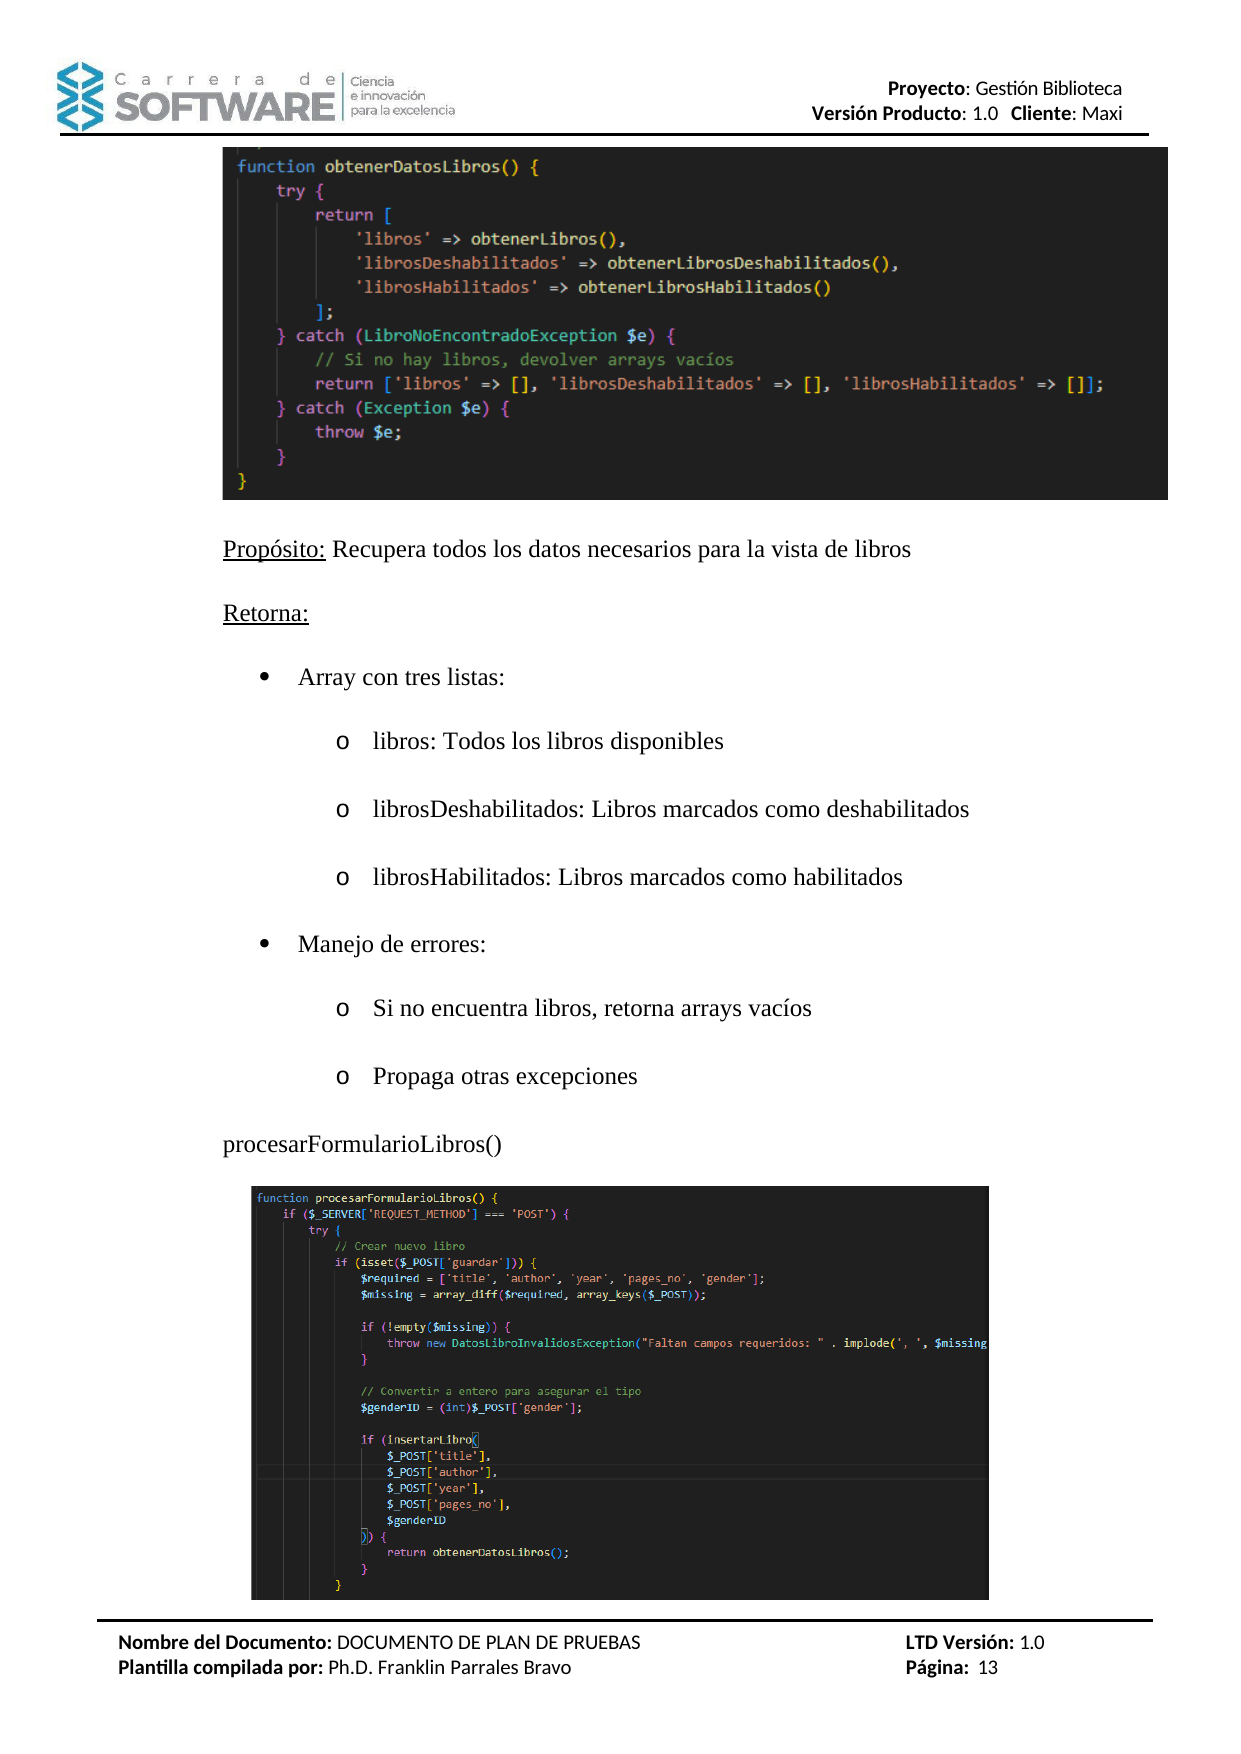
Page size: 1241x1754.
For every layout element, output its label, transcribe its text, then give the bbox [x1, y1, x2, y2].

picture [46, 57, 456, 136]
picture [251, 1186, 989, 1600]
list librosHabilitados: Libros marcados como habilitados [335, 862, 1092, 892]
list Propaga otras excepciones [335, 1061, 1092, 1092]
picture [222, 147, 1168, 500]
list Si no encuentra libros, retorna arrays vacíos [335, 993, 1092, 1024]
list libros: Todos los libros disponibles [335, 726, 1092, 757]
list Manejo de errores: [260, 929, 1092, 958]
list Array con tres listas: [260, 662, 1092, 691]
list Retorna: [148, 598, 1092, 627]
list Propósito: Recupera todos los datos necesarios para la vista de libros [148, 534, 1092, 563]
list librosDeshabilitados: Libros marcados como deshabilitados [335, 794, 1092, 824]
list procesarFormularioLibros() [148, 1129, 1092, 1158]
